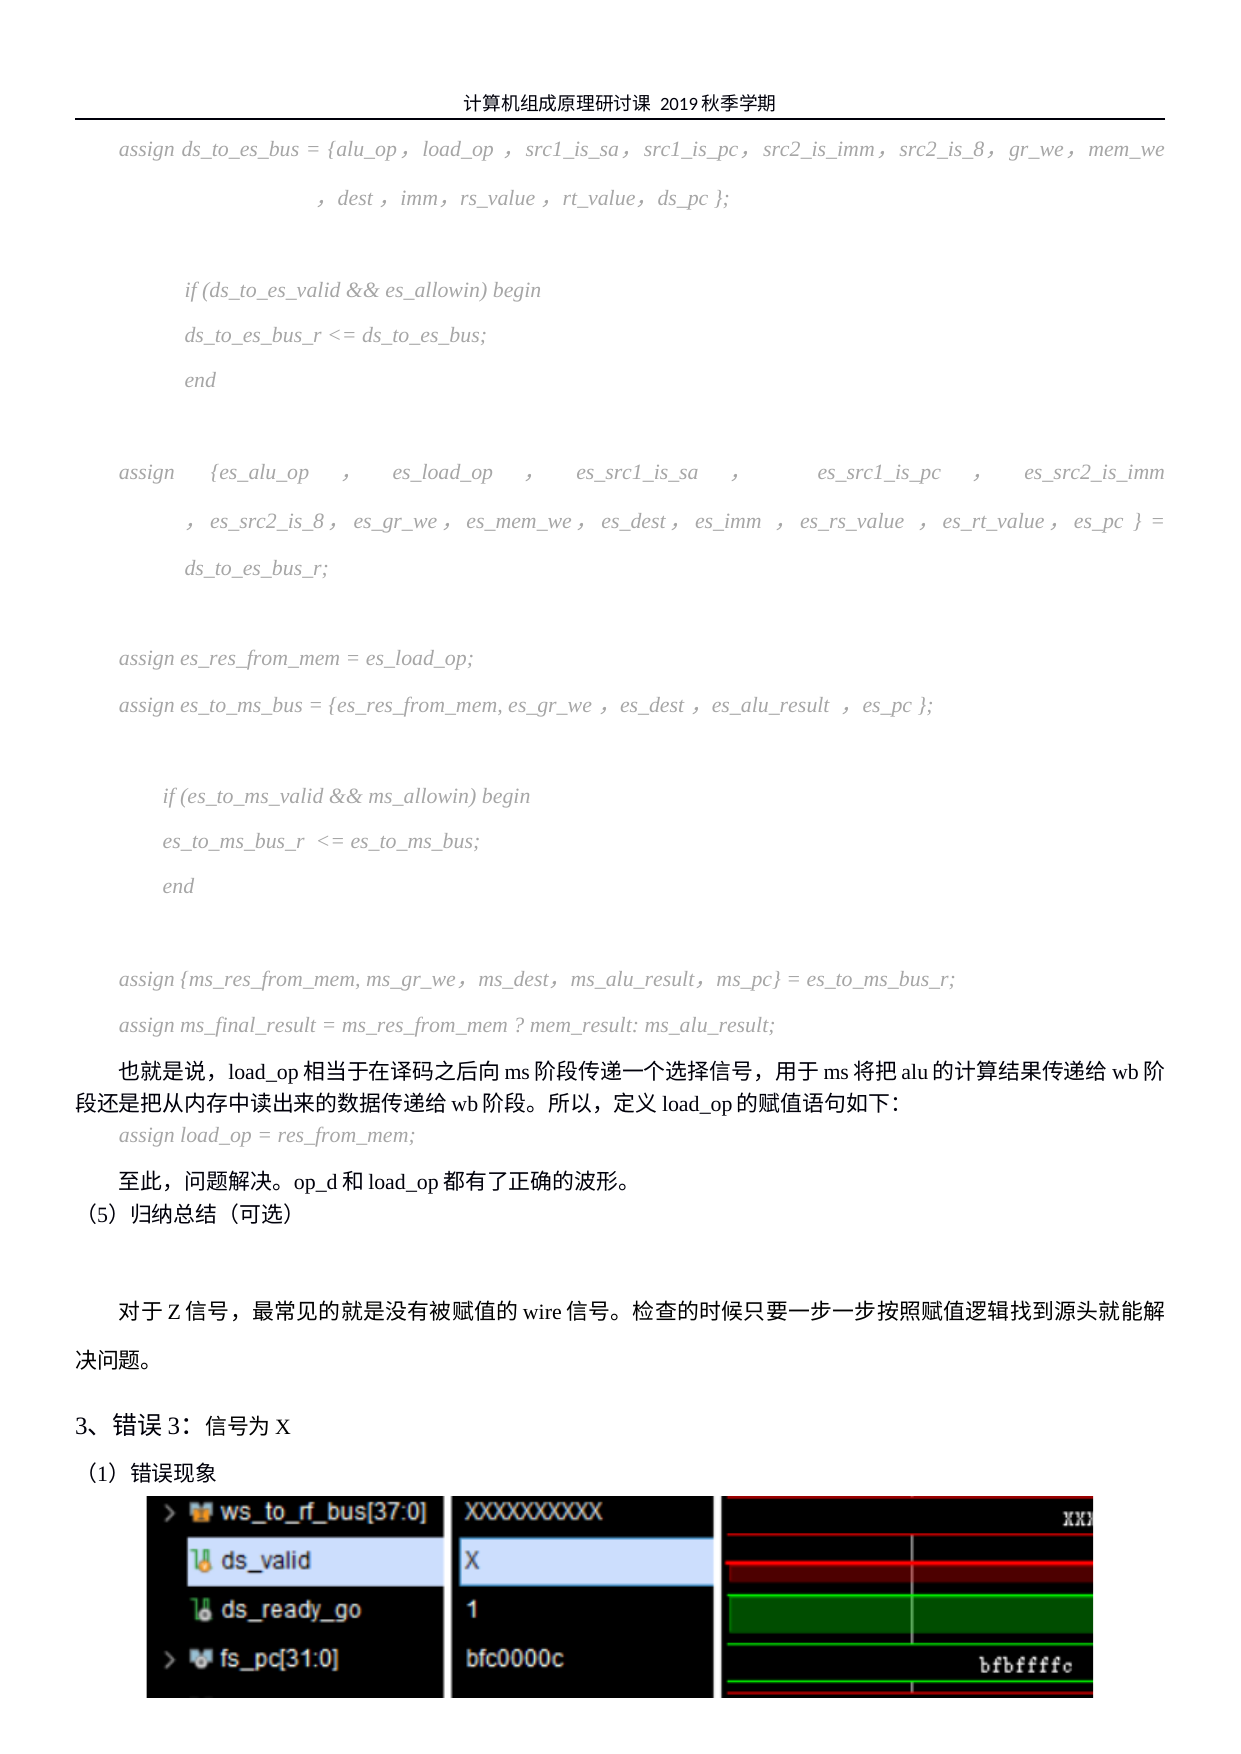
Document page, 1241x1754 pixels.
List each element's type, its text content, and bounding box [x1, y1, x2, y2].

text （5）归纳总结（可选） [75, 1196, 1165, 1229]
text es_to_ms_bus_r <= es_to_ms_bus; [75, 825, 1165, 857]
text assign {ms_res_from_mem, ms_gr_we，ms_dest，ms_alu_result，ms_pc} = es_to_ms_bus_r; [75, 960, 1165, 993]
text 对于Z信号，最常见的就是没有被赋值的wire信号。检查的时候只要一步一步按照赋值逻辑找到源头就能解决问题。 [75, 1294, 1165, 1375]
text assign ms_final_result = ms_res_from_mem ? mem_result: ms_alu_result; [75, 1008, 1165, 1041]
text 也就是说，load_op相当于在译码之后向ms阶段传递一个选择信号，用于ms将把alu的计算结果传递给wb阶段还是把从内存中读出来的数据传递给wb阶段。所以，定义load_op的赋值语句如下： [75, 1053, 1165, 1118]
picture [146, 1496, 1094, 1698]
text assign es_to_ms_bus = {es_res_from_mem, es_gr_we ，es_dest ，es_alu_result ，es_pc }; [75, 686, 1165, 719]
text assign {es_alu_op，es_load_op，es_src1_is_sa， es_src1_is_pc，es_src2_is_imm ，es_src2_is_8，es_gr_we，es_mem_we，es_dest，es_imm ，es_rs_value ，es_rt_value，es_pc } = ds_to_es_bus_r; [119, 453, 1165, 583]
text end [75, 870, 1165, 902]
text 3、错误3：信号为X [75, 1391, 1165, 1456]
text ds_to_es_bus_r <= ds_to_es_bus; [75, 318, 1165, 351]
text if (es_to_ms_valid && ms_allowin) begin [75, 780, 1165, 812]
text assign load_op = res_from_mem; [119, 1118, 1165, 1151]
text assign es_res_from_mem = es_load_op; [119, 641, 1165, 674]
text 至此，问题解决。op_d和load_op都有了正确的波形。 [75, 1164, 1165, 1196]
text end [75, 363, 1165, 396]
text （1）错误现象 [75, 1456, 1165, 1488]
text assign ds_to_es_bus = {alu_op，load_op ，src1_is_sa，src1_is_pc，src2_is_imm，src2_is_8，gr_we，mem_we ，dest ，imm，rs_value ，rt_value，ds_pc }; [119, 131, 1165, 212]
text if (ds_to_es_valid && es_allowin) begin [75, 273, 1165, 306]
